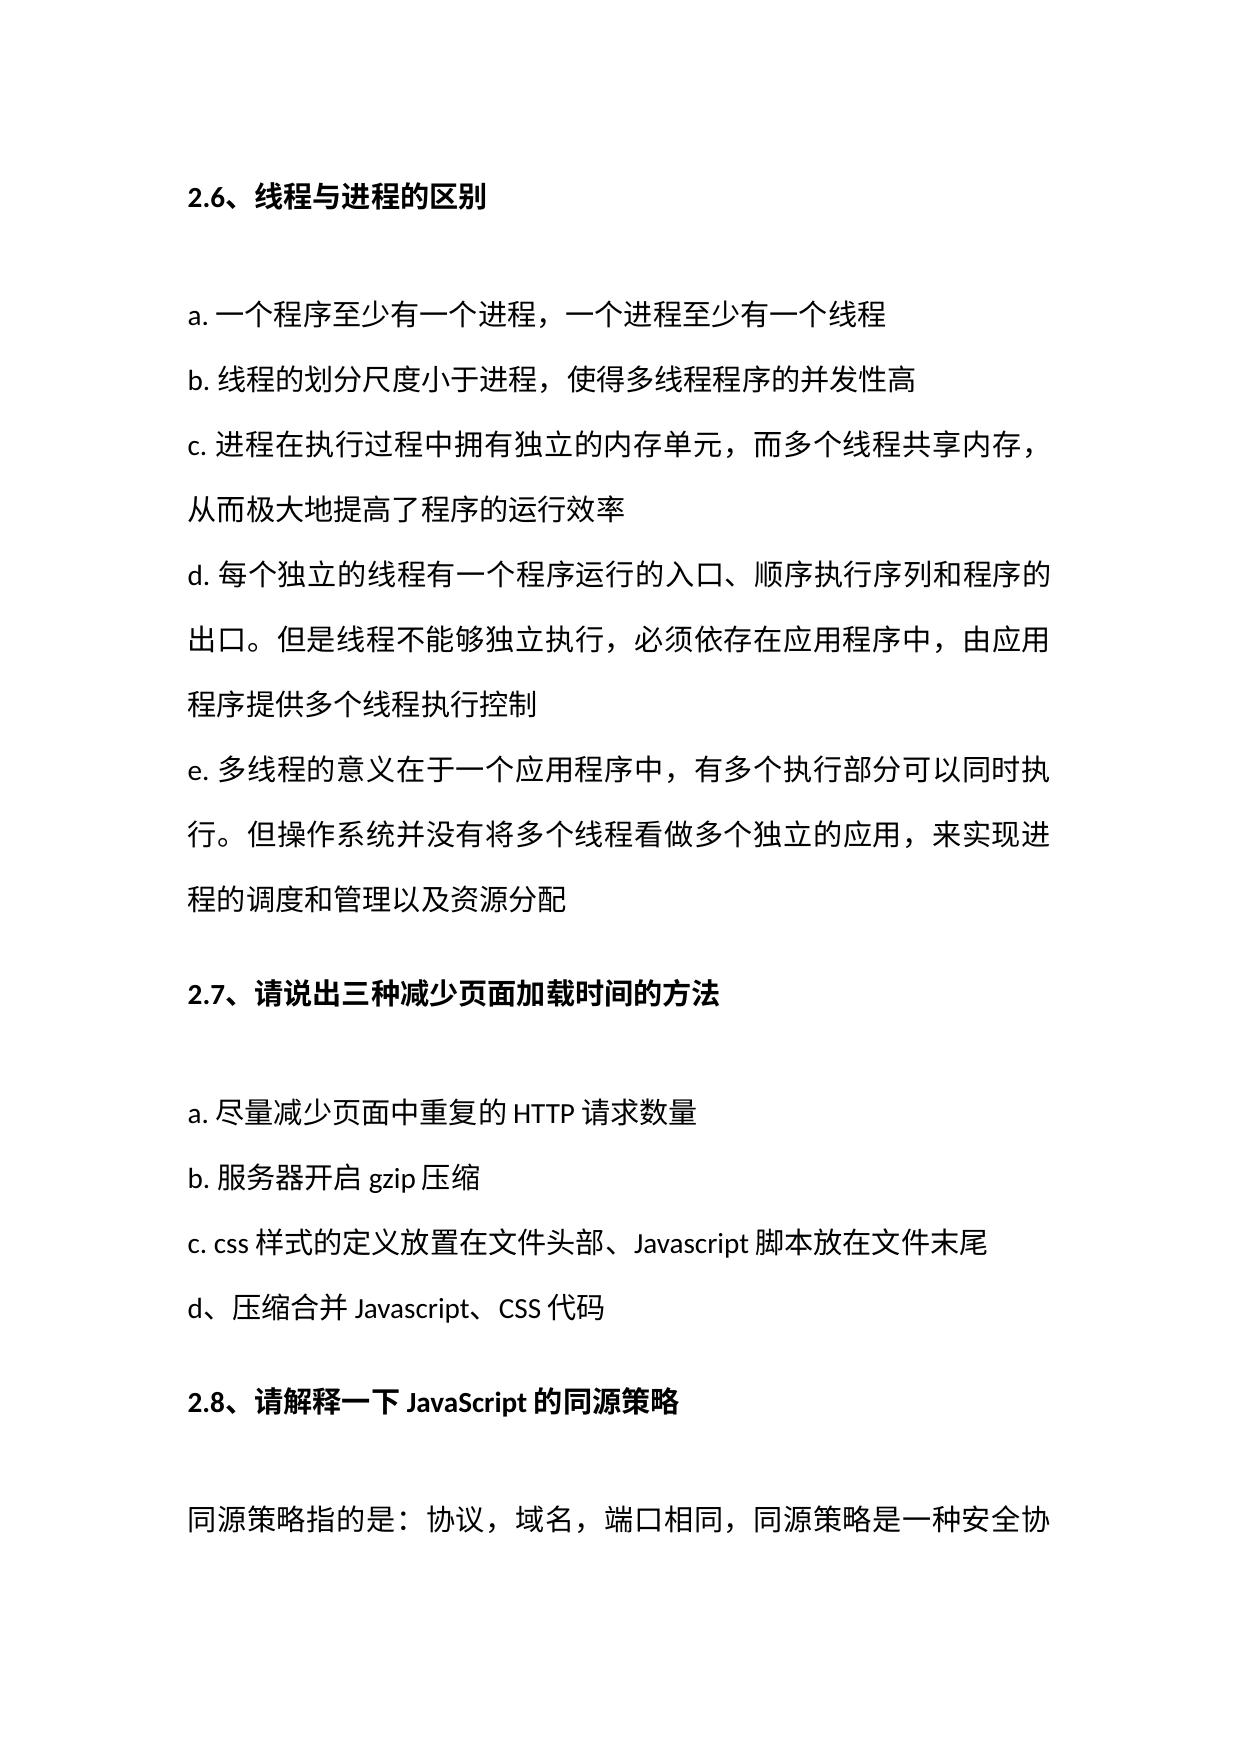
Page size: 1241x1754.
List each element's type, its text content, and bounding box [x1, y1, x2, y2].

text e. 多线程的意义在于一个应用程序中，有多个执行部分可以同时执行。但操作系统并没有将多个线程看做多个独立的应用，来实现进程的调度和管理以及资源分配 [187, 735, 1053, 930]
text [187, 1486, 1053, 1551]
text d、压缩合并Javascript、CSS代码 [187, 1273, 1053, 1338]
subtitle 2.6、线程与进程的区别 [187, 162, 1053, 227]
subtitle 2.8、请解释一下 JavaScript 的同源策略 [187, 1367, 1053, 1432]
text c. 进程在执行过程中拥有独立的内存单元，而多个线程共享内存，从而极大地提高了程序的运行效率 [187, 410, 1053, 540]
text c. css样式的定义放置在文件头部、Javascript脚本放在文件末尾 [187, 1208, 1053, 1273]
text d. 每个独立的线程有一个程序运行的入口、顺序执行序列和程序的出口。但是线程不能够独立执行，必须依存在应用程序中，由应用程序提供多个线程执行控制 [187, 540, 1053, 735]
text b. 线程的划分尺度小于进程，使得多线程程序的并发性高 [187, 345, 1053, 410]
text a. 尽量减少页面中重复的HTTP请求数量 [187, 1078, 1053, 1143]
subtitle 2.7、请说出三种减少页面加载时间的方法 [187, 959, 1053, 1024]
text a. 一个程序至少有一个进程，一个进程至少有一个线程 [187, 280, 1053, 345]
text b. 服务器开启gzip压缩 [187, 1143, 1053, 1208]
